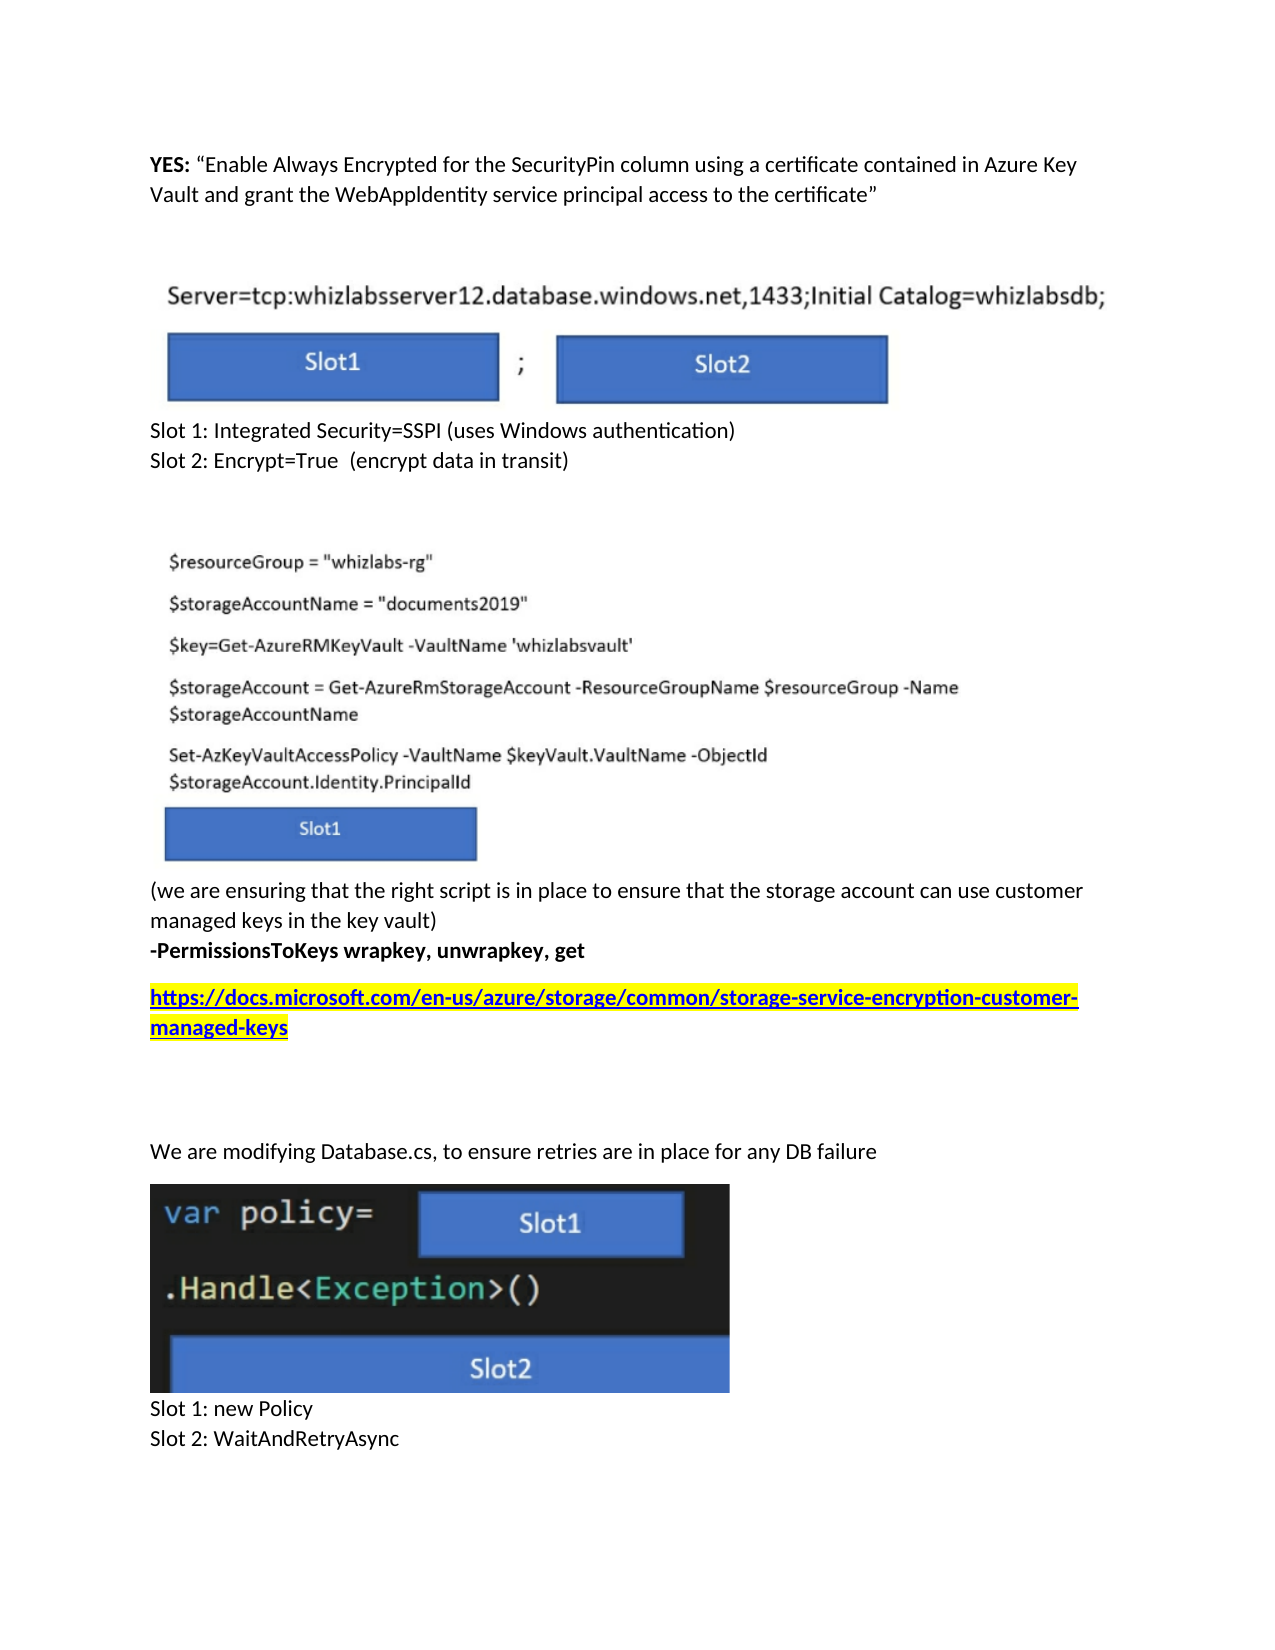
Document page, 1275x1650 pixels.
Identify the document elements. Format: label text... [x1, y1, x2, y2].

picture [150, 273, 1125, 414]
picture [150, 540, 971, 874]
text Slot 1: Integrated Security=SSPI (uses Windows authentication) Slot 2: Encrypt=True (encrypt data in transit) [150, 414, 1125, 474]
text YES: “Enable Always Encrypted for the SecurityPin column using a certificate contained in Azure Key Vault and grant the WebAppldentity service principal access to the certificate” [150, 150, 1125, 208]
text We are modifying Database.cs, to ensure retries are in place for any DB failure [150, 1137, 1125, 1165]
picture [150, 1184, 730, 1393]
text https://docs.microsoft.com/en-us/azure/storage/common/storage-service-encryption-customer-managed-keys [150, 983, 1125, 1041]
